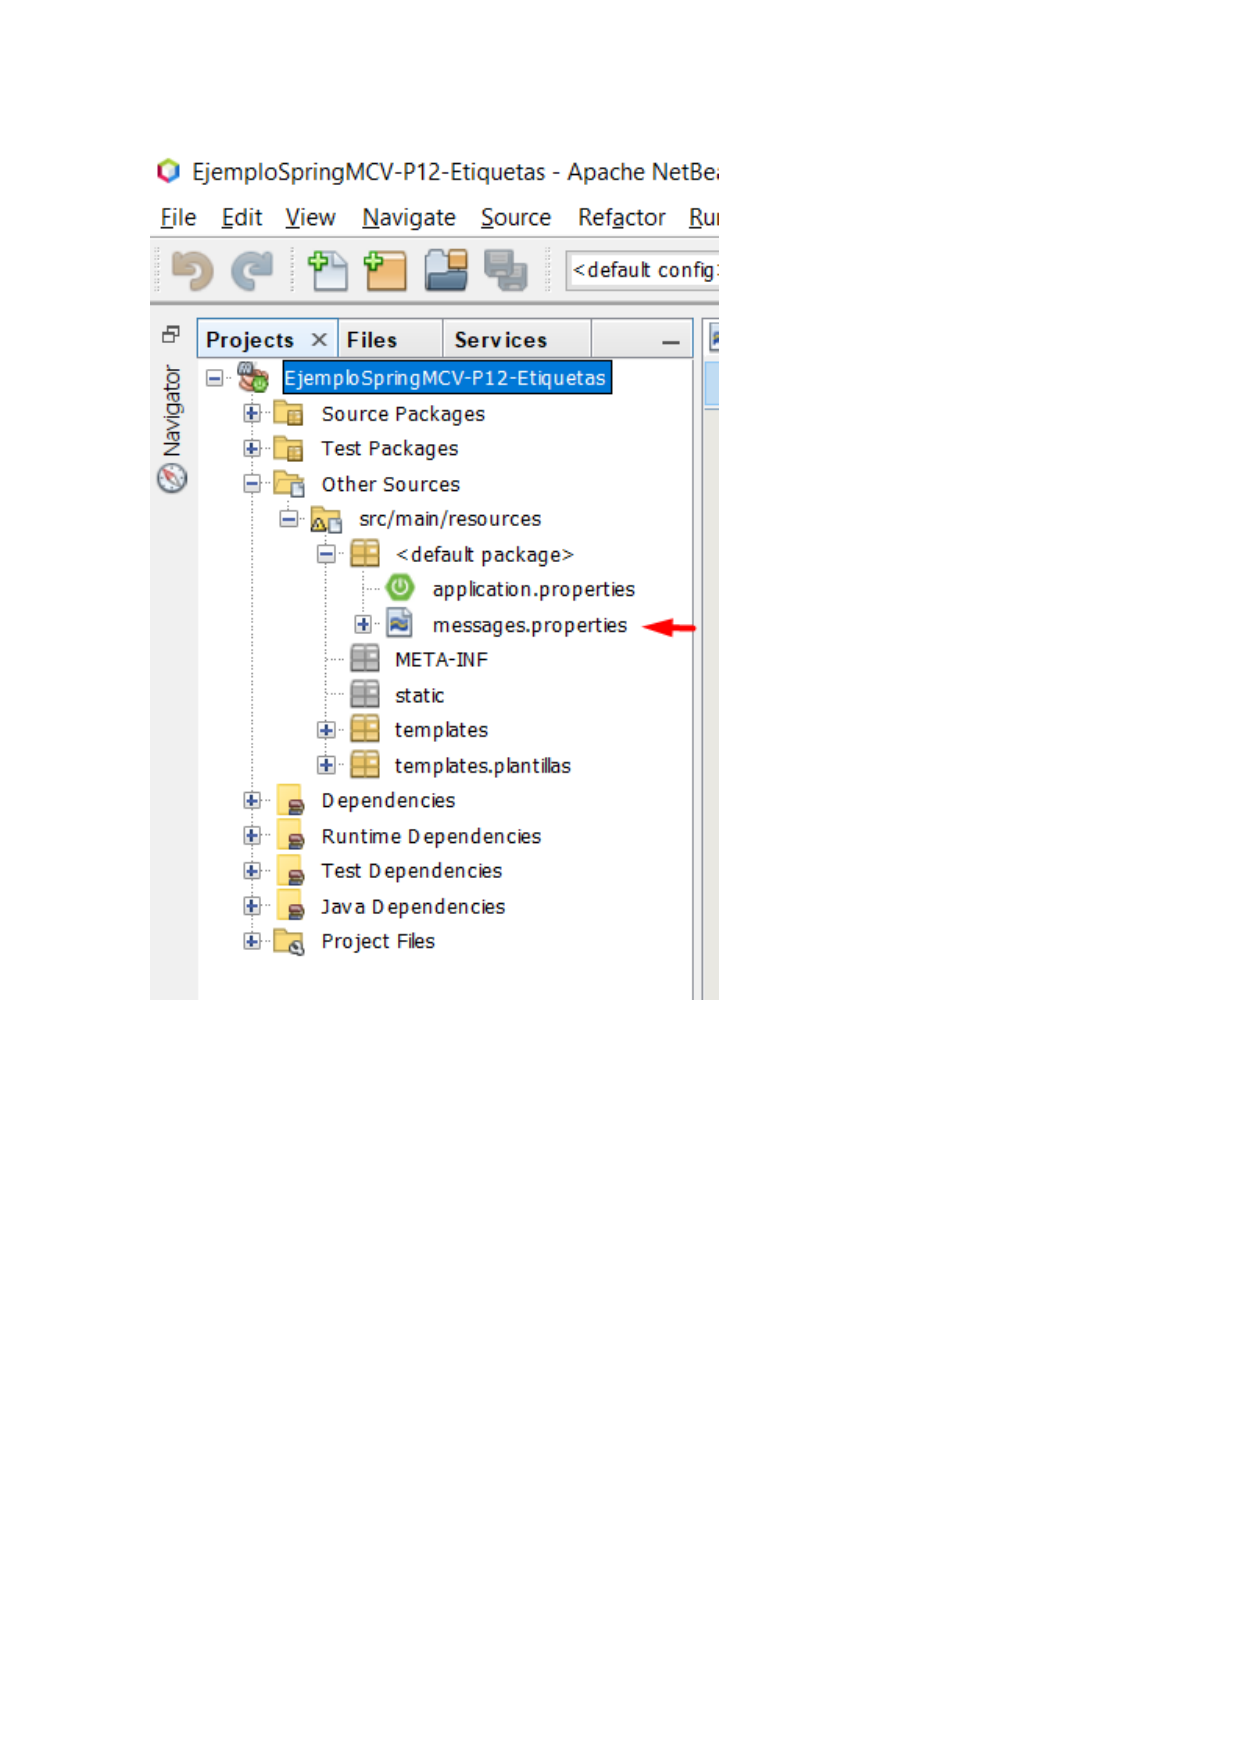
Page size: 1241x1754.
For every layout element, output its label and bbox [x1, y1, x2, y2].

picture [150, 150, 719, 1000]
